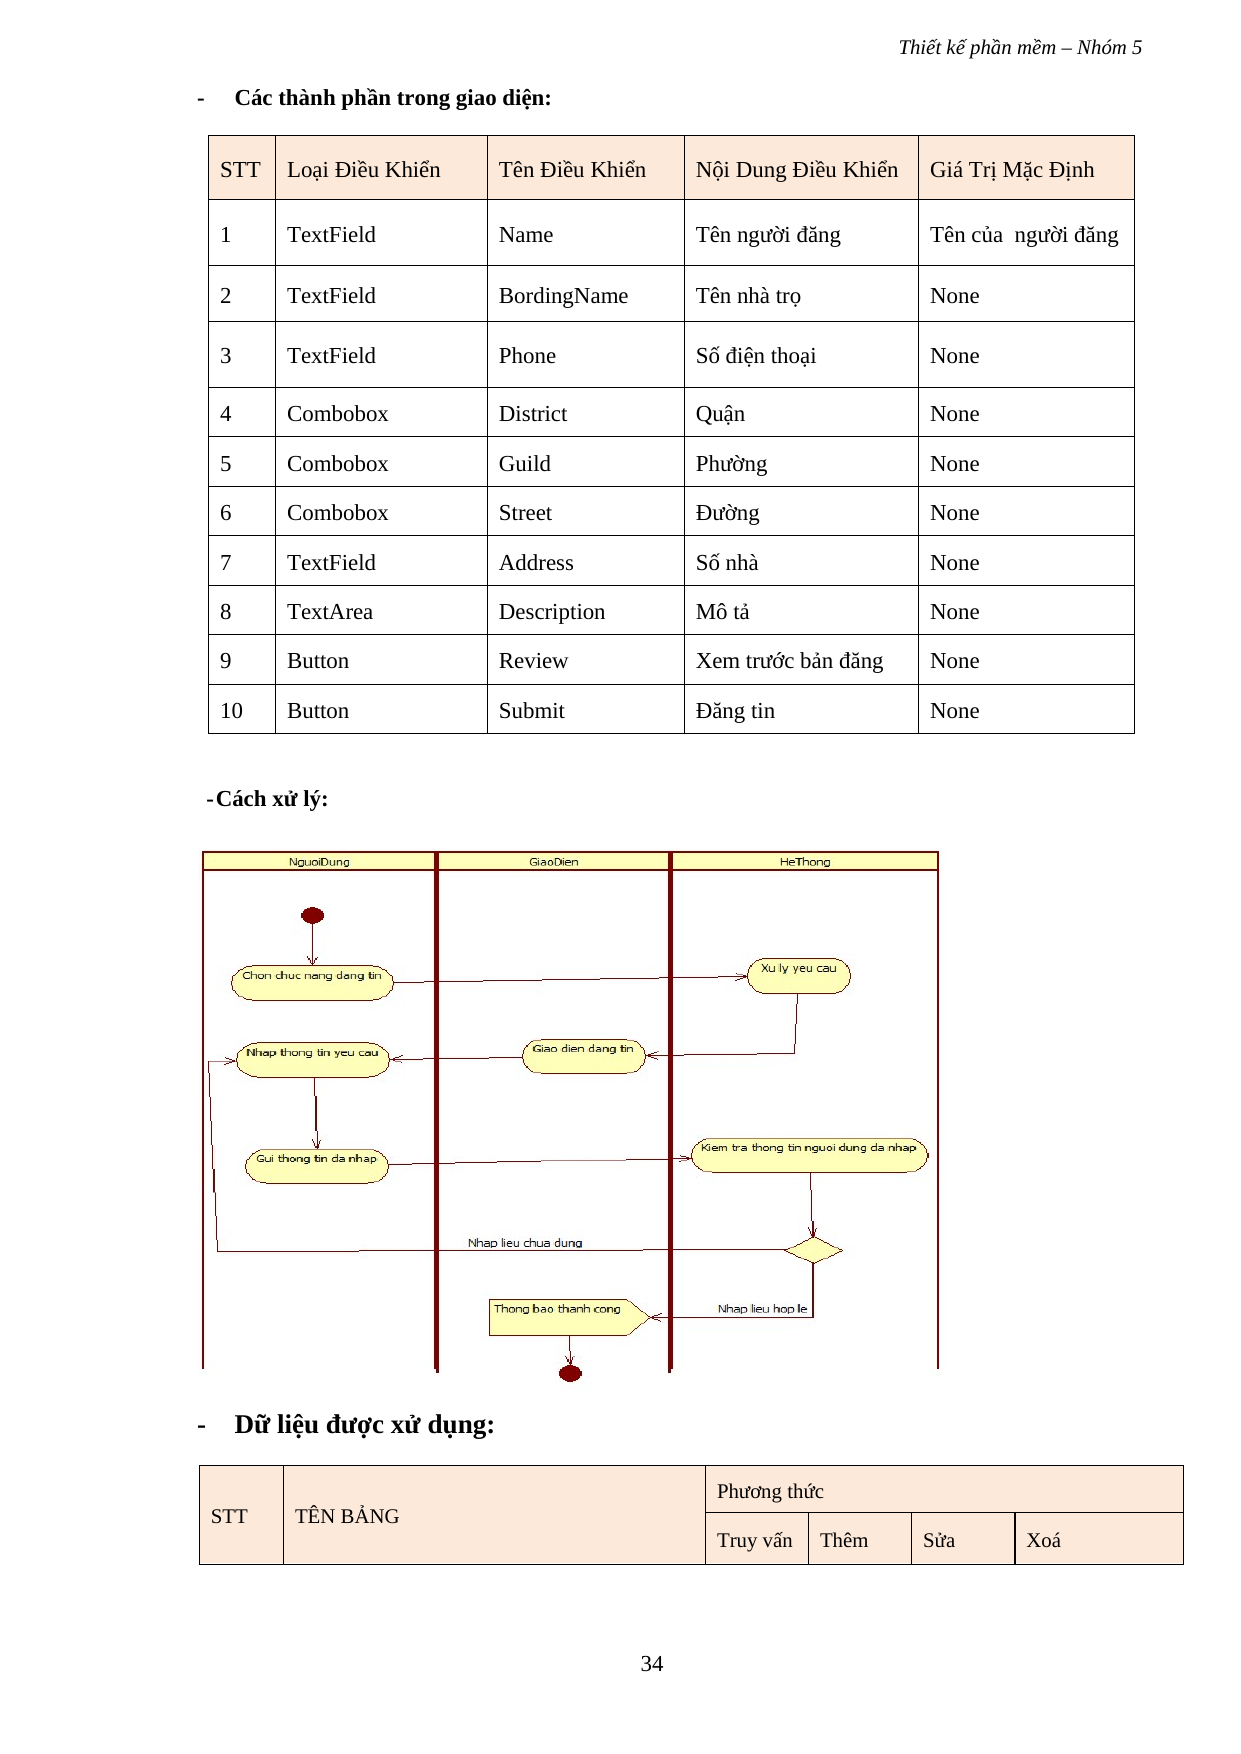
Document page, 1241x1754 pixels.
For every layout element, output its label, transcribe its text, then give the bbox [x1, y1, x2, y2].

table_cell TextField [276, 536, 487, 584]
table_cell Street [488, 487, 684, 535]
table_cell Combobox [276, 487, 487, 535]
table_cell Xem trước bản đăng [685, 635, 918, 683]
table_cell Combobox [276, 437, 487, 486]
table_cell Xoá [1016, 1513, 1183, 1563]
table_cell Số điện thoại [685, 322, 918, 387]
table_cell Số nhà [685, 536, 918, 584]
table_header Loại Điều Khiển [276, 136, 487, 199]
table_cell BordingName [488, 266, 684, 321]
table_cell Thêm [809, 1513, 911, 1563]
table_cell Review [488, 635, 684, 683]
table_cell Guild [488, 437, 684, 486]
table_header STT [200, 1466, 283, 1563]
table_cell TextField [276, 322, 487, 387]
table_cell Đăng tin [685, 685, 918, 733]
table_header Phương thức [706, 1466, 1183, 1512]
table_cell Mô tả [685, 586, 918, 634]
table_cell None [919, 487, 1134, 535]
table_cell None [919, 437, 1134, 486]
table_cell TextField [276, 200, 487, 265]
table_cell District [488, 388, 684, 436]
table_cell Quận [685, 388, 918, 436]
table_cell Tên người đăng [685, 200, 918, 265]
table_cell None [919, 586, 1134, 634]
table_cell None [919, 685, 1134, 733]
table_cell Button [276, 685, 487, 733]
table_cell 5 [209, 437, 275, 486]
table_header STT [209, 136, 275, 199]
table_cell Combobox [276, 388, 487, 436]
table_cell Address [488, 536, 684, 584]
table_cell Description [488, 586, 684, 634]
table_cell Name [488, 200, 684, 265]
table_cell Submit [488, 685, 684, 733]
table_cell Phường [685, 437, 918, 486]
table_cell 8 [209, 586, 275, 634]
table_cell TextField [276, 266, 487, 321]
table_cell 6 [209, 487, 275, 535]
table_cell 9 [209, 635, 275, 683]
table_cell 2 [209, 266, 275, 321]
table_header Giá Trị Mặc Định [919, 136, 1134, 199]
table_cell TextArea [276, 586, 487, 634]
table_cell None [919, 266, 1134, 321]
table_cell 1 [209, 200, 275, 265]
table_cell Tên của người đăng [919, 200, 1134, 265]
picture [180, 833, 963, 1400]
table_cell Tên nhà trọ [685, 266, 918, 321]
table_cell Đường [685, 487, 918, 535]
table_header Tên Điều Khiển [488, 136, 684, 199]
table_cell Truy vấn [706, 1513, 808, 1563]
list Cách xử lý: [206, 785, 1144, 811]
table_cell None [919, 536, 1134, 584]
table_header TÊN BẢNG [284, 1466, 705, 1563]
table_cell Sửa [912, 1513, 1014, 1563]
table_cell 7 [209, 536, 275, 584]
table_cell None [919, 322, 1134, 387]
table_cell 4 [209, 388, 275, 436]
table_cell 10 [209, 685, 275, 733]
table_cell Phone [488, 322, 684, 387]
table_cell Button [276, 635, 487, 683]
table_cell None [919, 388, 1134, 436]
table_header Nội Dung Điều Khiển [685, 136, 918, 199]
table_cell None [919, 635, 1134, 683]
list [197, 84, 1144, 111]
table_cell 3 [209, 322, 275, 387]
